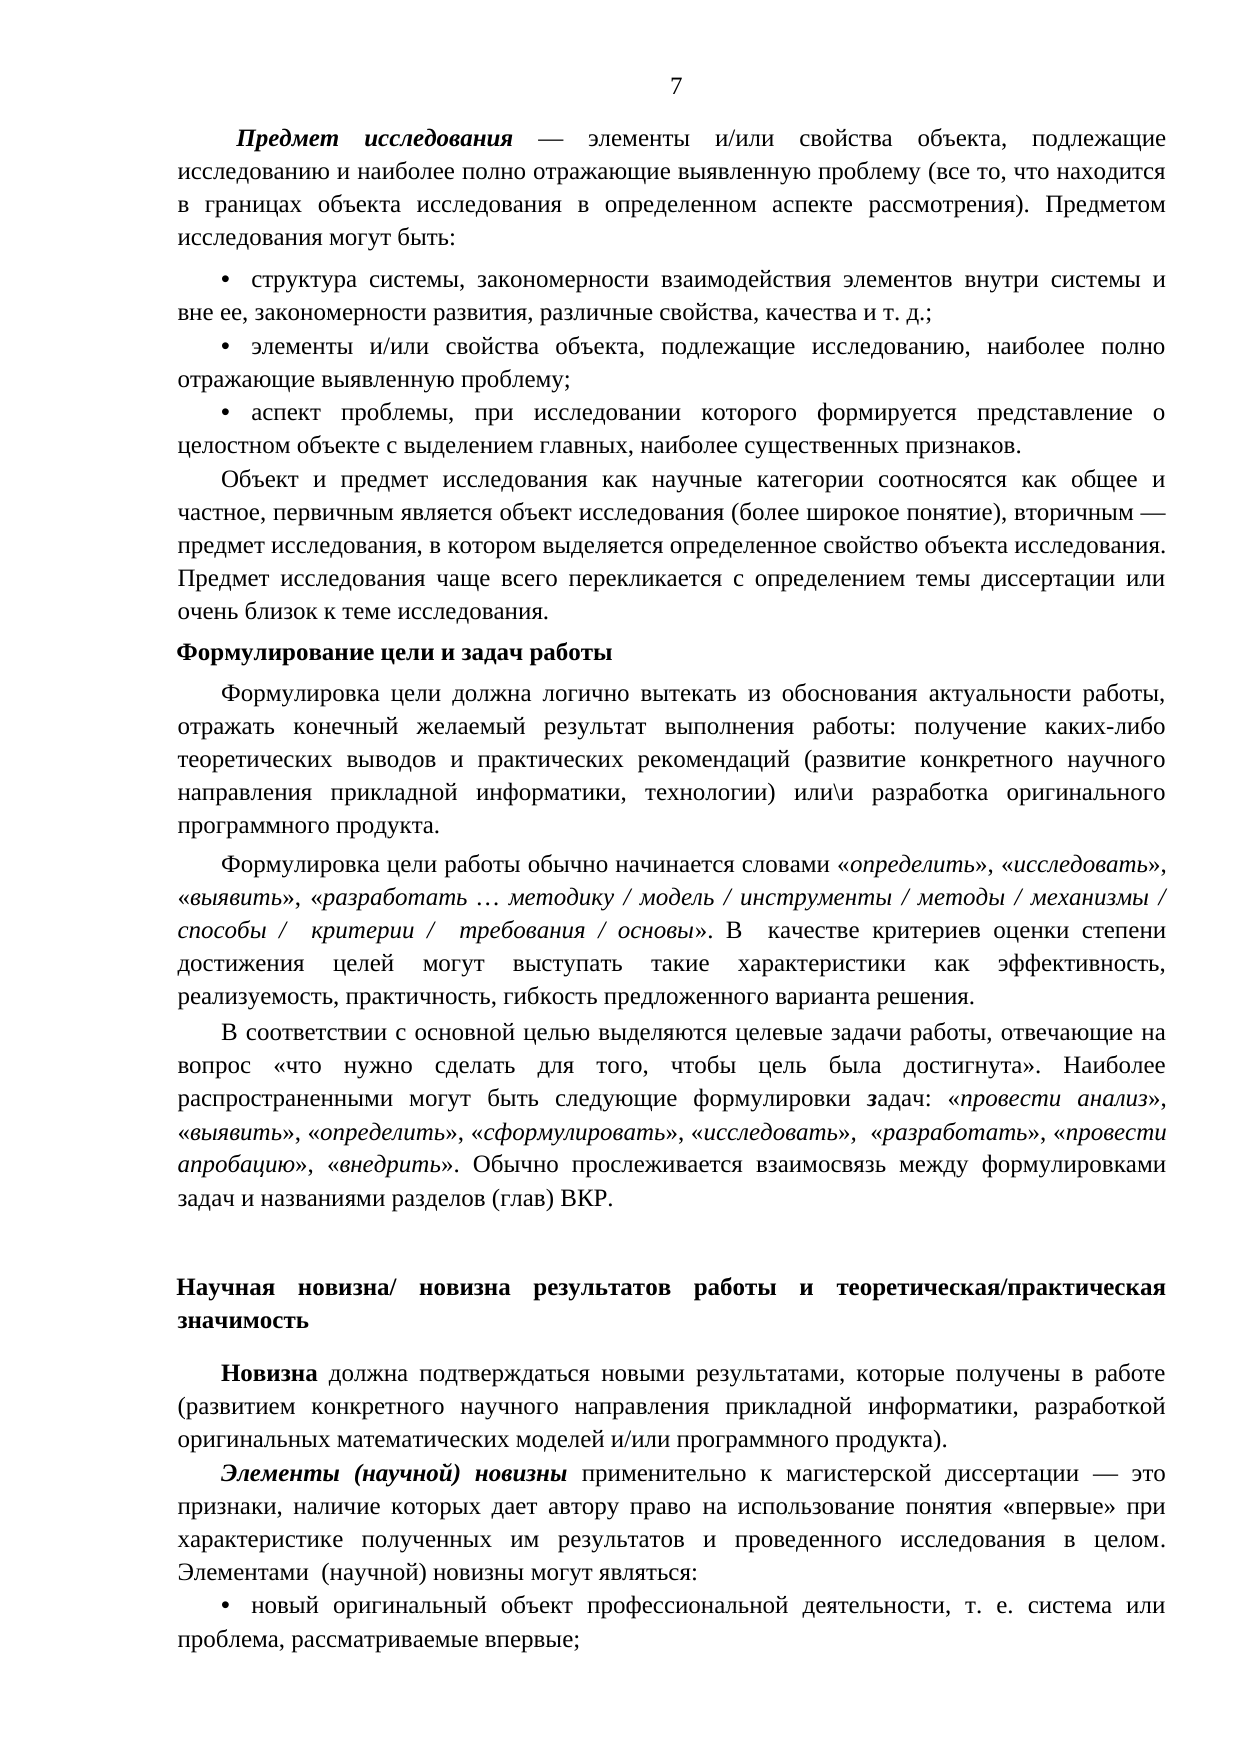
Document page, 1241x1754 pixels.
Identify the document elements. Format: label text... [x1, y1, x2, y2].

text Объект и предмет исследования как научные категории соотносятся как общее и частное, первичным является объект исследования (более широкое понятие), вторичным — предмет исследования, в котором выделяется определенное свойство объекта исследования. Предмет исследования чаще всего перекликается с определением темы диссертации или очень близок к теме исследования. [177, 464, 1167, 625]
text Формулировка цели работы обычно начинается словами «определить», «исследовать», «выявить», «разработать … методику / модель / инструменты / методы / механизмы / способы / критерии / требования / основы». В качестве критериев оценки степени достижения целей могут выступать такие характеристики как эффективность, реализуемость, практичность, гибкость предложенного варианта решения. [177, 849, 1167, 1010]
text В соответствии с основной целью выделяются целевые задачи работы, отвечающие на вопрос «что нужно сделать для того, чтобы цель была достигнута». Наиболее распространенными могут быть следующие формулировки задач: «провести анализ», «выявить», «определить», «сформулировать», «исследовать», «разработать», «провести апробацию», «внедрить». Обычно прослеживается взаимосвязь между формулировками задач и названиями разделов (глав) ВКР. [177, 1017, 1167, 1211]
text Новизна должна подтверждаться новыми результатами, которые получены в работе (развитием конкретного научного направления прикладной информатики, разработкой оригинальных математических моделей и/или программного продукта). [177, 1358, 1167, 1453]
list структура системы, закономерности взаимодействия элементов внутри системы и вне ее, закономерности развития, различные свойства, качества и т. д.; [177, 264, 1167, 326]
subtitle Формулирование цели и задач работы [176, 637, 1167, 666]
list элементы и/или свойства объекта, подлежащие исследованию, наиболее полно отражающие выявленную проблему; [177, 331, 1167, 393]
text Предмет исследования — элементы и/или свойства объекта, подлежащие исследованию и наиболее полно отражающие выявленную проблему (все то, что находится в границах объекта исследования в определенном аспекте рассмотрения). Предметом исследования могут быть: [177, 123, 1167, 251]
text Элементы (научной) новизны применительно к магистерской диссертации — это признаки, наличие которых дает автору право на использование понятия «впервые» при характеристике полученных им результатов и проведенного исследования в целом. Элементами (научной) новизны могут являться: [177, 1458, 1167, 1586]
list аспект проблемы, при исследовании которого формируется представление о целостном объекте с выделением главных, наиболее существенных признаков. [177, 397, 1167, 459]
text Формулировка цели должна логично вытекать из обоснования актуальности работы, отражать конечный желаемый результат выполнения работы: получение каких-либо теоретических выводов и практических рекомендаций (развитие конкретного научного направления прикладной информатики, технологии) или\и разработка оригинального программного продукта. [177, 678, 1167, 839]
list новый оригинальный объект профессиональной деятельности, т. е. система или проблема, рассматриваемые впервые; [177, 1591, 1167, 1652]
subtitle Научная новизна/ новизна результатов работы и теоретическая/практическая значимость [176, 1272, 1167, 1334]
